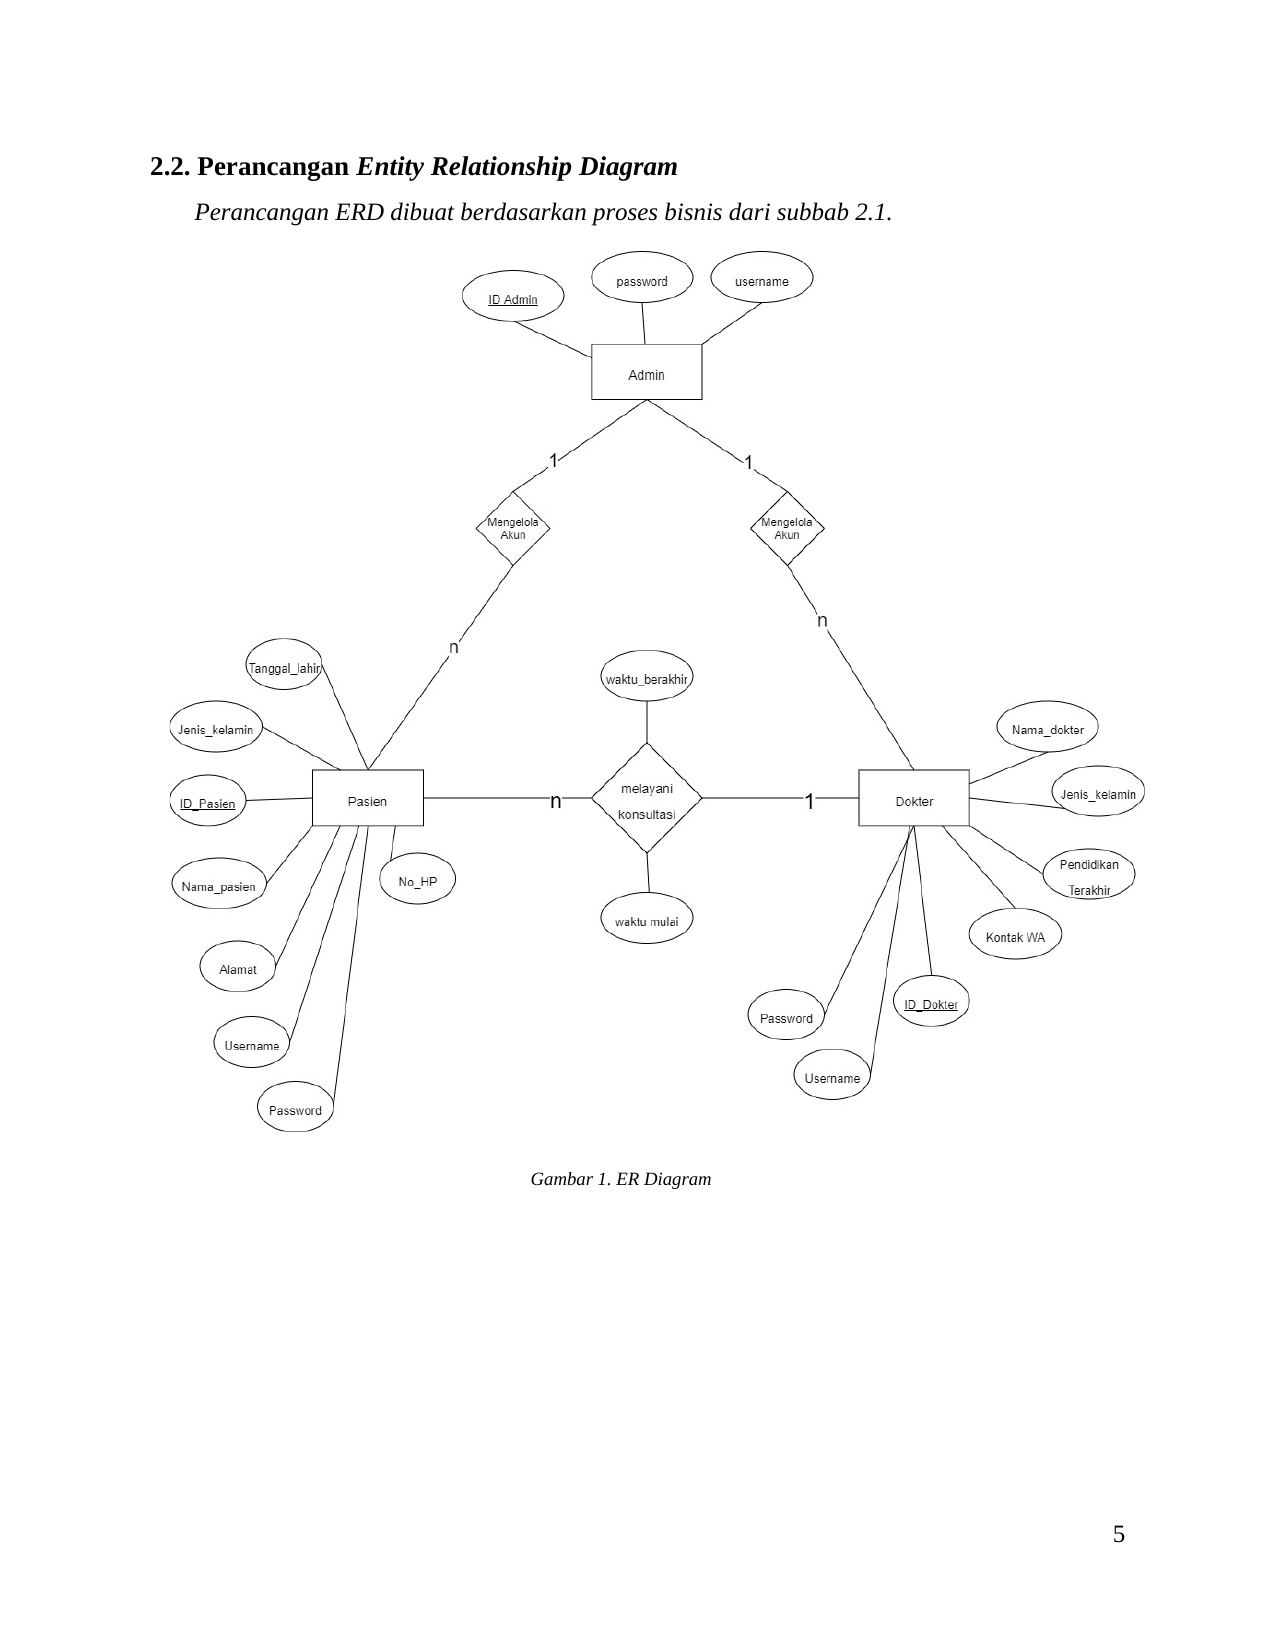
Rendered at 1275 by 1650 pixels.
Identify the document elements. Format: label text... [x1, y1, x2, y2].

subtitle 2.2. Perancangan Entity Relationship Diagram [150, 150, 1125, 181]
picture [169, 251, 1145, 1132]
text Perancangan ERD dibuat berdasarkan proses bisnis dari subbab 2.1. [194, 197, 1125, 225]
